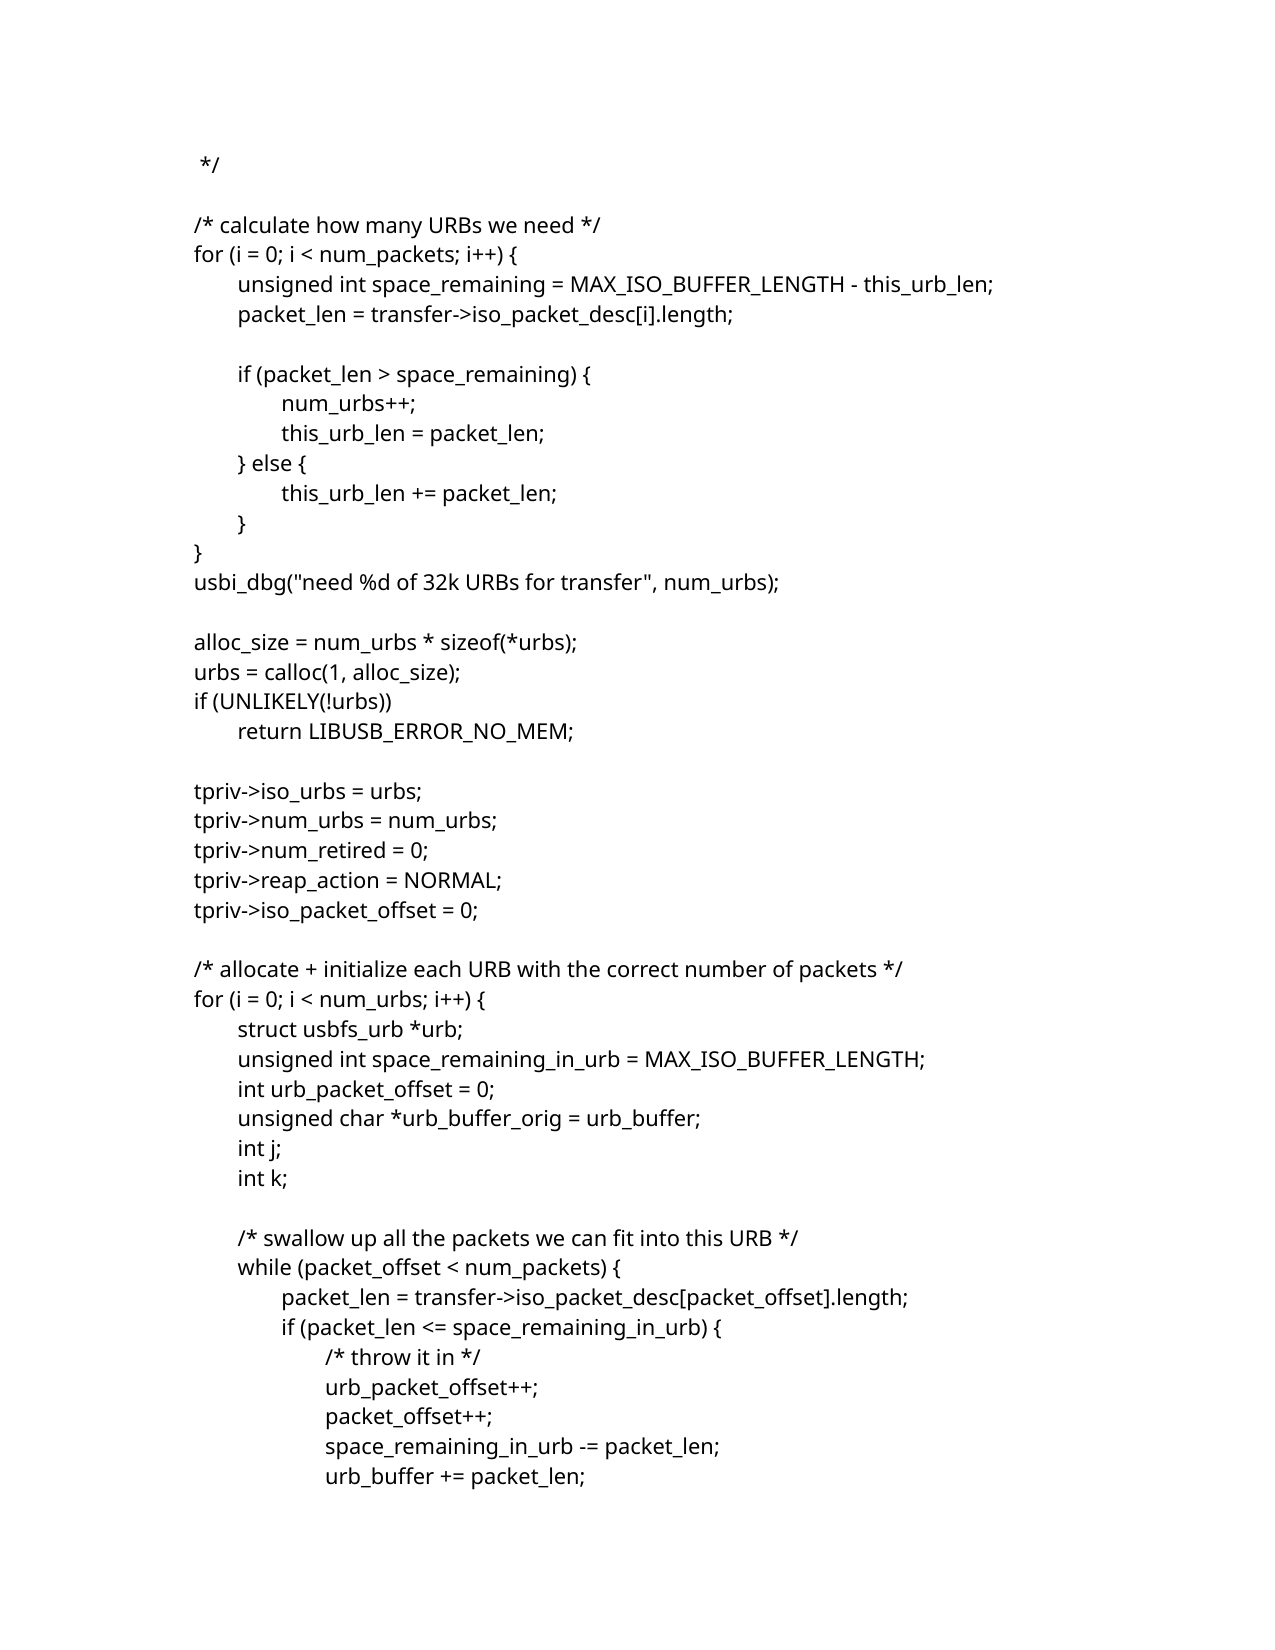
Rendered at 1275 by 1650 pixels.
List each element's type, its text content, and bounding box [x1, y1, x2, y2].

text for (i = 0; i < num_urbs; i++) { [150, 984, 1125, 1014]
text this_urb_len += packet_len; [150, 478, 1125, 507]
text */ [150, 150, 1125, 180]
text struct usbfs_urb *urb; [150, 1014, 1125, 1044]
text tpriv->iso_packet_offset = 0; [150, 895, 1125, 924]
text urbs = calloc(1, alloc_size); [150, 656, 1125, 686]
text tpriv->iso_urbs = urbs; [150, 776, 1125, 805]
text this_urb_len = packet_len; [150, 418, 1125, 448]
text for (i = 0; i < num_packets; i++) { [150, 239, 1125, 269]
text return LIBUSB_ERROR_NO_MEM; [150, 716, 1125, 746]
text if (UNLIKELY(!urbs)) [150, 686, 1125, 716]
text } else { [150, 448, 1125, 478]
text tpriv->reap_action = NORMAL; [150, 865, 1125, 895]
text packet_offset++; [150, 1401, 1125, 1431]
text alloc_size = num_urbs * sizeof(*urbs); [150, 627, 1125, 656]
text tpriv->num_urbs = num_urbs; [150, 805, 1125, 835]
text while (packet_offset < num_packets) { [150, 1252, 1125, 1282]
text num_urbs++; [150, 388, 1125, 418]
text } [150, 537, 1125, 567]
text unsigned int space_remaining_in_urb = MAX_ISO_BUFFER_LENGTH; [150, 1044, 1125, 1073]
text /* allocate + initialize each URB with the correct number of packets */ [150, 954, 1125, 984]
text /* throw it in */ [150, 1342, 1125, 1371]
text /* swallow up all the packets we can fit into this URB */ [150, 1222, 1125, 1252]
text packet_len = transfer->iso_packet_desc[packet_offset].length; [150, 1282, 1125, 1312]
text packet_len = transfer->iso_packet_desc[i].length; [150, 299, 1125, 329]
text if (packet_len <= space_remaining_in_urb) { [150, 1312, 1125, 1342]
text unsigned char *urb_buffer_orig = urb_buffer; [150, 1103, 1125, 1133]
text tpriv->num_retired = 0; [150, 835, 1125, 865]
text space_remaining_in_urb -= packet_len; [150, 1431, 1125, 1461]
text urb_packet_offset++; [150, 1371, 1125, 1401]
text } [150, 507, 1125, 537]
text /* calculate how many URBs we need */ [150, 209, 1125, 239]
text unsigned int space_remaining = MAX_ISO_BUFFER_LENGTH - this_urb_len; [150, 269, 1125, 299]
text int urb_packet_offset = 0; [150, 1073, 1125, 1103]
text int j; [150, 1133, 1125, 1163]
text urb_buffer += packet_len; [150, 1461, 1125, 1491]
text usbi_dbg("need %d of 32k URBs for transfer", num_urbs); [150, 567, 1125, 597]
text int k; [150, 1163, 1125, 1193]
text if (packet_len > space_remaining) { [150, 358, 1125, 388]
